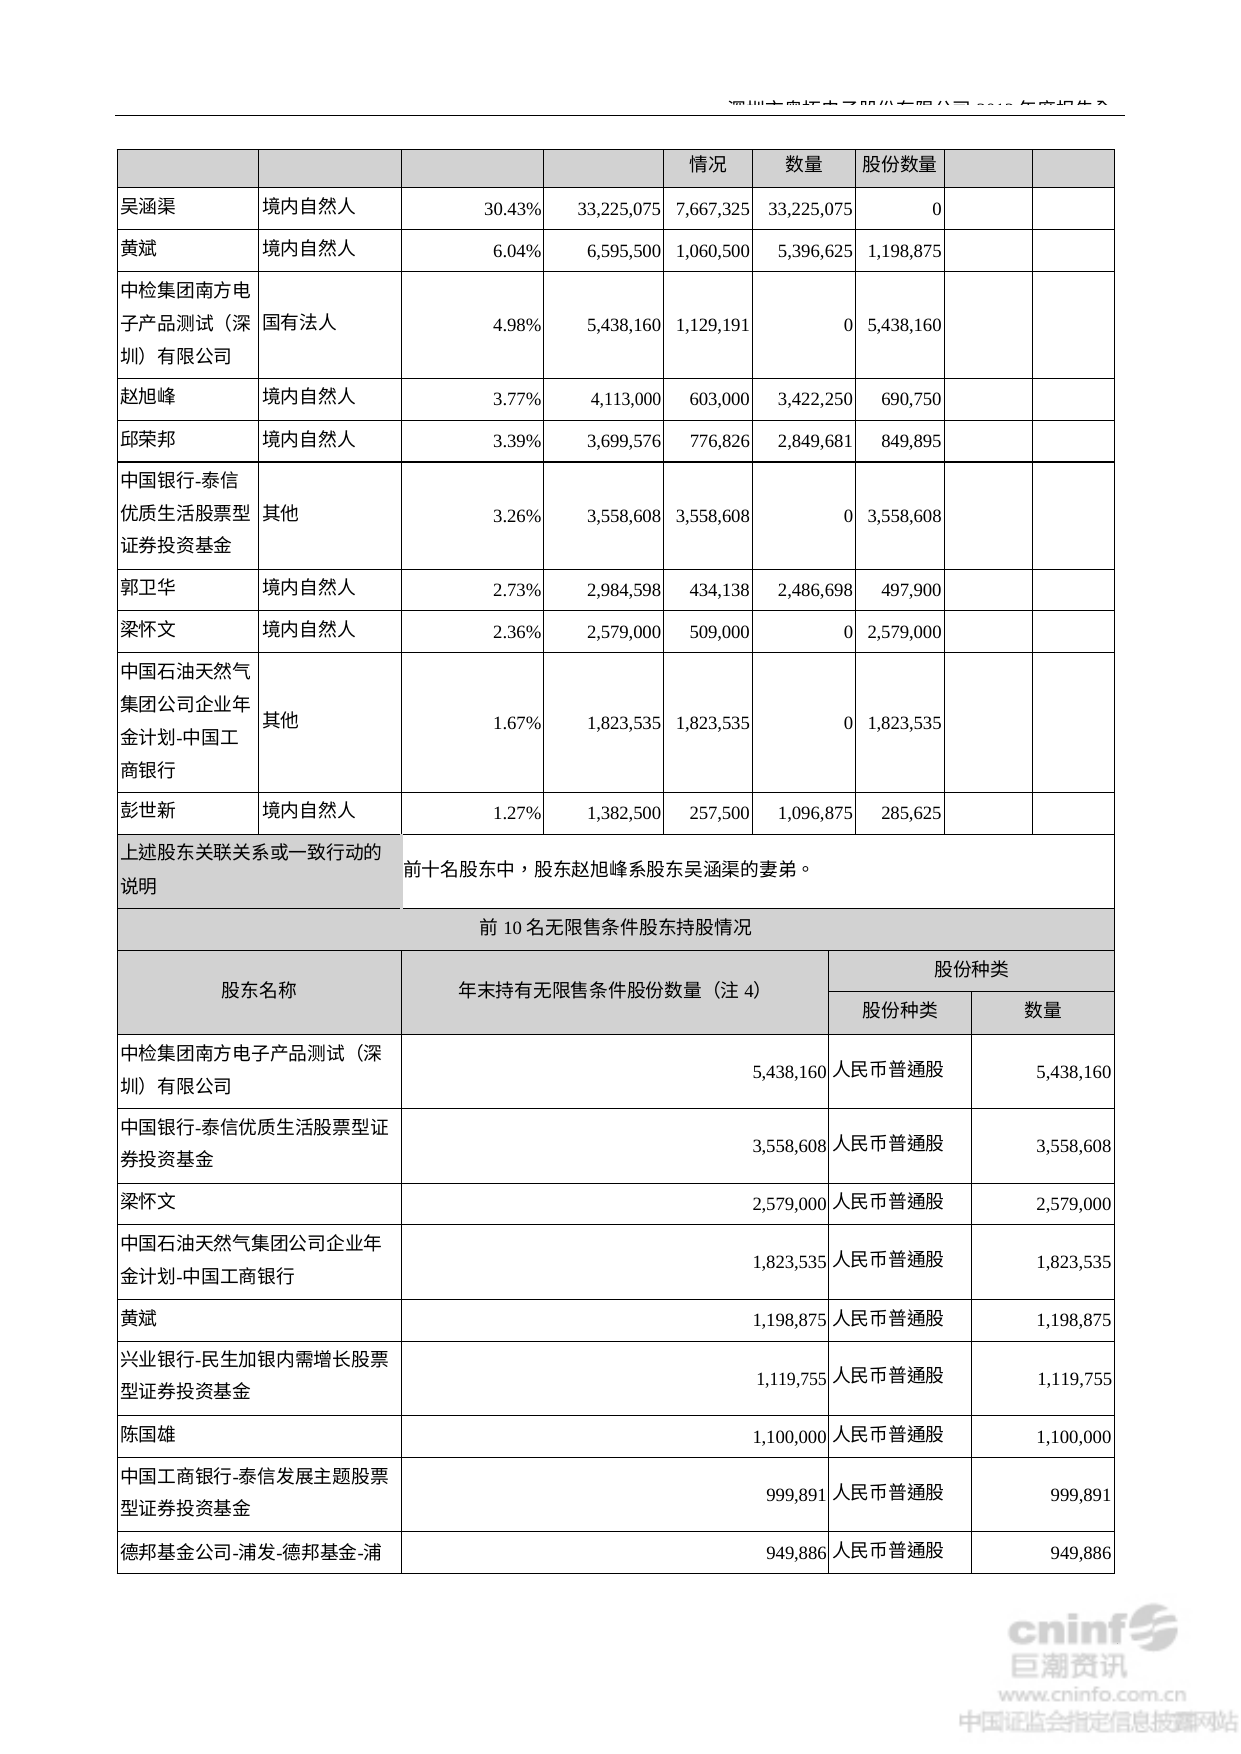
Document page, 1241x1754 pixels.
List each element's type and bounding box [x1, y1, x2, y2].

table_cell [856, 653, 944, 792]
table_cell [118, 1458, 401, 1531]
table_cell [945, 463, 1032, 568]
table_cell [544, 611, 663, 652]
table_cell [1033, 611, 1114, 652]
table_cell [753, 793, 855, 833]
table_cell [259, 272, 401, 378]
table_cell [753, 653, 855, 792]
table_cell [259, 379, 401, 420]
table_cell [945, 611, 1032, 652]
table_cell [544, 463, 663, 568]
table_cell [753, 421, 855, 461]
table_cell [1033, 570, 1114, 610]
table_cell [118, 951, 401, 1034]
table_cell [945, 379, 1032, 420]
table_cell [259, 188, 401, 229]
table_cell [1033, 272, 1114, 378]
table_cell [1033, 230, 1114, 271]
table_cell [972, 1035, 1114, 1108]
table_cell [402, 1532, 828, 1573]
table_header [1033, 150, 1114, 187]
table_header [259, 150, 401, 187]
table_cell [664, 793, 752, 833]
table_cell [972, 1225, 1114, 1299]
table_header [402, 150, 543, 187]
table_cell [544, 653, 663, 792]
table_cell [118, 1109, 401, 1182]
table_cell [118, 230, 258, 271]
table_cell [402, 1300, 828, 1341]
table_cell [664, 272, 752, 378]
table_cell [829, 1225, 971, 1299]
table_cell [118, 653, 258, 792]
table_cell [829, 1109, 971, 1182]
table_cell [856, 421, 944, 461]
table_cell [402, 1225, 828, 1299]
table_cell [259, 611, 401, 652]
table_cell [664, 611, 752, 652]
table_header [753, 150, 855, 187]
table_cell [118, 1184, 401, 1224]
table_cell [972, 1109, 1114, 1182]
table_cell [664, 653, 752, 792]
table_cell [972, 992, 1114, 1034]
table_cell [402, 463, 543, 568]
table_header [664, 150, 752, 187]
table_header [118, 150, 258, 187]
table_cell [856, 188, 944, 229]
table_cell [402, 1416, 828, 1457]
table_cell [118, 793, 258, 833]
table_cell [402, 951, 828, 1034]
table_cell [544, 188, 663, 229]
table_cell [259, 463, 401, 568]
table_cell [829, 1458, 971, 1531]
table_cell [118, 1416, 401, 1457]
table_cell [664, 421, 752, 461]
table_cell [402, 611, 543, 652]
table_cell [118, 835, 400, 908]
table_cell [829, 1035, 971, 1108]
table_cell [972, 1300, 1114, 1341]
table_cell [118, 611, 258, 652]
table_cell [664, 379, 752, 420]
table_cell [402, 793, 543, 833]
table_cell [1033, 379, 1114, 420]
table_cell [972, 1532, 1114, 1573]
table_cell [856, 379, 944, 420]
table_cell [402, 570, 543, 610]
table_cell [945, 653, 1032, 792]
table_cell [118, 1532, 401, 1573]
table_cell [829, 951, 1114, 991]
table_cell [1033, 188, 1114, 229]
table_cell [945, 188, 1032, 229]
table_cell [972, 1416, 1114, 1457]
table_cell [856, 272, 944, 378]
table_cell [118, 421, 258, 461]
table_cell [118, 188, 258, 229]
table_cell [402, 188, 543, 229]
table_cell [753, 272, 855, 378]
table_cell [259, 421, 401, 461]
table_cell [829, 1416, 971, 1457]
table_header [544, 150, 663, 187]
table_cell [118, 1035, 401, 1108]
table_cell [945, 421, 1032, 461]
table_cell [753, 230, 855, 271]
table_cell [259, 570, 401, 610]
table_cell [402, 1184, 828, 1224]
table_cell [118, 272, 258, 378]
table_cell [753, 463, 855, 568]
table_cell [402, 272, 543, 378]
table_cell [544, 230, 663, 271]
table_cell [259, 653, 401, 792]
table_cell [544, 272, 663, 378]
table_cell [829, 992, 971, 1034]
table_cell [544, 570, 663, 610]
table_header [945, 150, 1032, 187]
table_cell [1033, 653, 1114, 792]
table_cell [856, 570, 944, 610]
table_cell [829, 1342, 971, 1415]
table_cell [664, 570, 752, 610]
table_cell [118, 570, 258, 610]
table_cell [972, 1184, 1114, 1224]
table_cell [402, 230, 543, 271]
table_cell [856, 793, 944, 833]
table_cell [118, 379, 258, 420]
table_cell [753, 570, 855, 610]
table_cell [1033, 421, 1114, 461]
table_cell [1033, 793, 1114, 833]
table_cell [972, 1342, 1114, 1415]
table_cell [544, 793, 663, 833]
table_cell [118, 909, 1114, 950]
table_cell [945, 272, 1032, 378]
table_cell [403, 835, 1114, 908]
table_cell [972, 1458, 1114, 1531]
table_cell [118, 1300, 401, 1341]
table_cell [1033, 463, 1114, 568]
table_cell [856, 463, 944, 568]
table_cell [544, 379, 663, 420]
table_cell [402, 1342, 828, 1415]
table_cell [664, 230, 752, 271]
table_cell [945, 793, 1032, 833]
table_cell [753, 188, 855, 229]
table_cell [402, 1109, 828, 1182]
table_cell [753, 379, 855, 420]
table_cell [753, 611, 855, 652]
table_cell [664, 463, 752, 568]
picture [958, 1593, 1241, 1754]
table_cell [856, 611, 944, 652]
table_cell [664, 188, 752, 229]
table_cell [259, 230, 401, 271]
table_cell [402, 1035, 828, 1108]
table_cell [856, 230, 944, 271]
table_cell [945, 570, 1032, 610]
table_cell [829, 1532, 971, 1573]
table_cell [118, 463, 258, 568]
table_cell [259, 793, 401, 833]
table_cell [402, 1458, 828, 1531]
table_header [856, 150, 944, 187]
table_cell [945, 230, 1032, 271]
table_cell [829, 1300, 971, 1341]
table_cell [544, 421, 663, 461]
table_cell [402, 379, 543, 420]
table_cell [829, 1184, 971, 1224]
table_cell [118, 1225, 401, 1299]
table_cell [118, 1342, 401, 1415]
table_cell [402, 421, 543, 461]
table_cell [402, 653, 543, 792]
